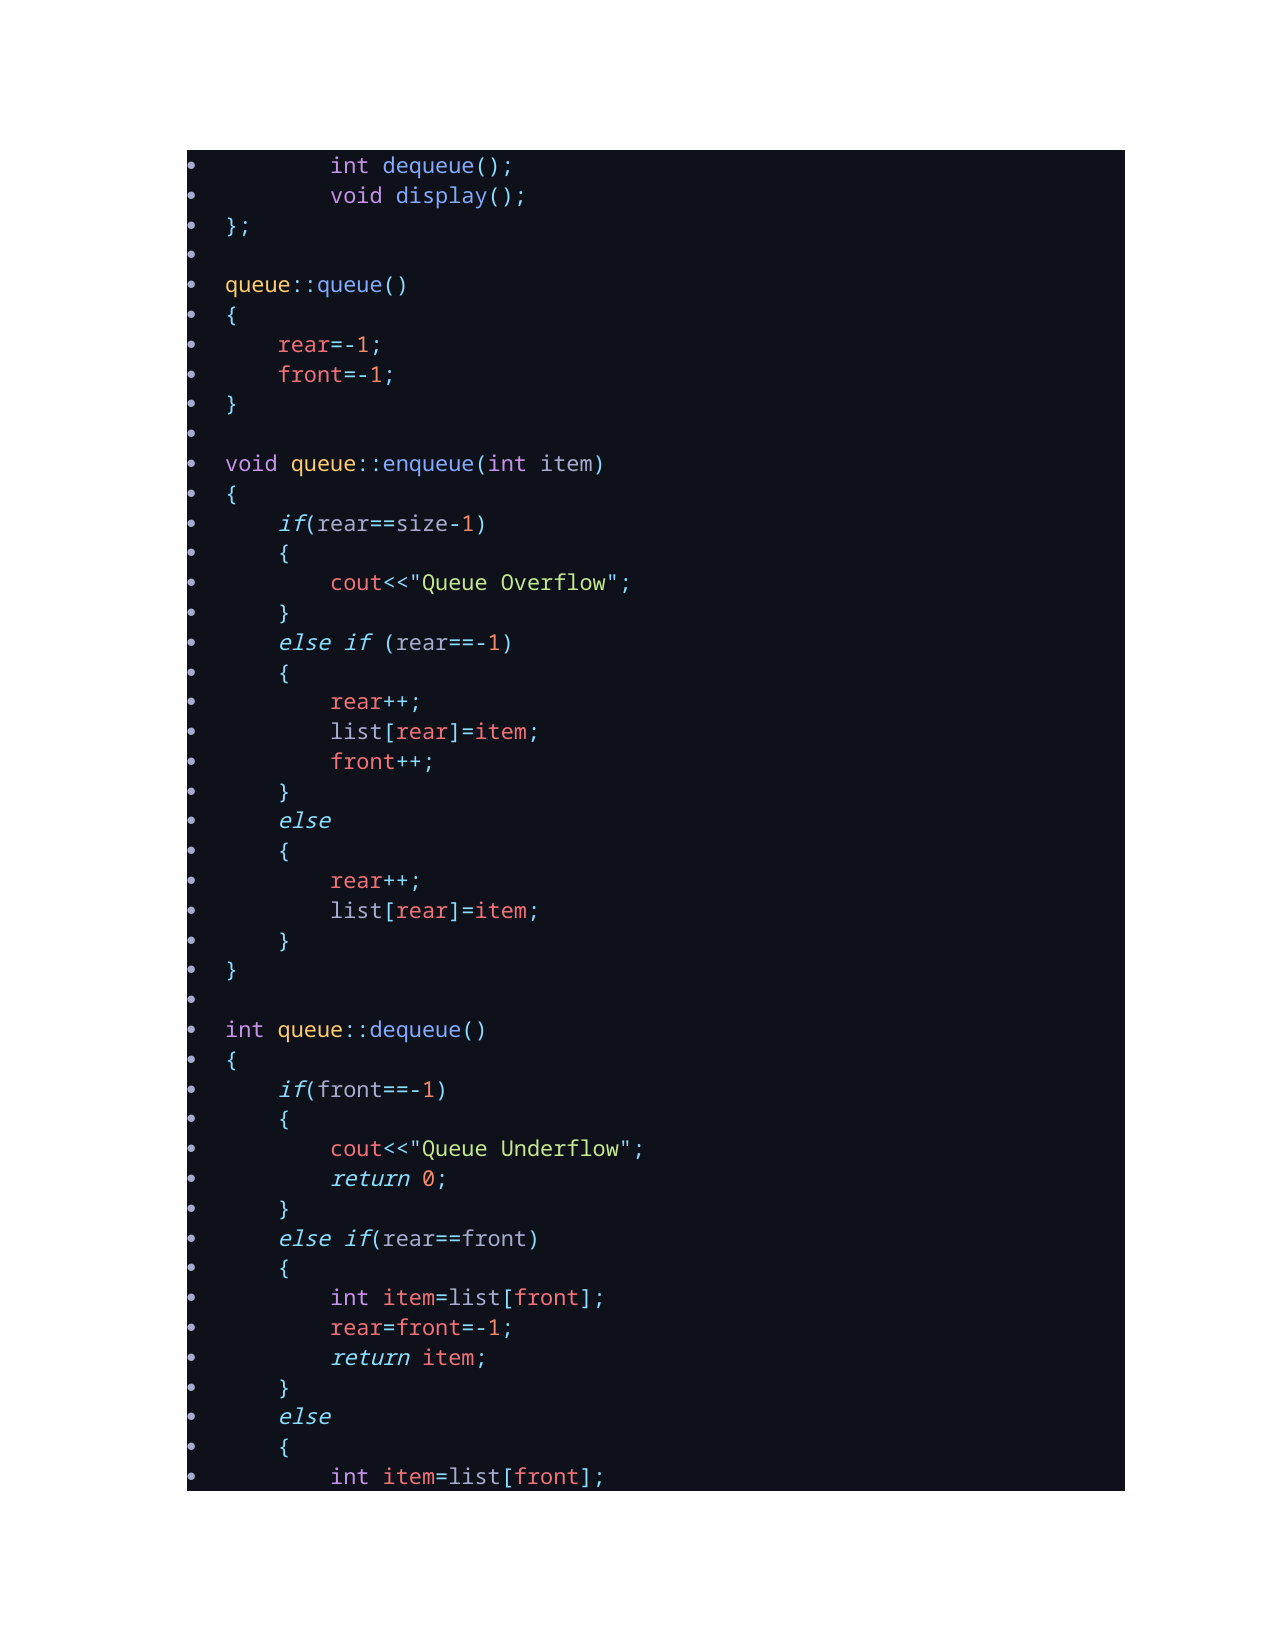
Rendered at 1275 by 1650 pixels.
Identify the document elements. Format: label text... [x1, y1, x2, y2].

list else if (rear==-1) [187, 627, 1125, 656]
list } [187, 776, 1125, 805]
list } [187, 924, 1125, 954]
list int item=list[front]; [187, 1282, 1125, 1312]
list rear=front=-1; [187, 1312, 1125, 1342]
list front=-1; [187, 358, 1125, 388]
list if(front==-1) [187, 1073, 1125, 1103]
list } [187, 597, 1125, 627]
list return 0; [187, 1163, 1125, 1193]
list int queue::dequeue() [187, 1014, 1125, 1044]
list if(rear==size-1) [187, 507, 1125, 537]
list } [187, 954, 1125, 984]
list else [187, 1401, 1125, 1431]
list } [187, 1371, 1125, 1401]
list list[rear]=item; [187, 716, 1125, 746]
list list[rear]=item; [187, 895, 1125, 924]
list }; [187, 209, 1125, 239]
list rear++; [187, 686, 1125, 716]
list { [187, 299, 1125, 329]
list cout<<"Queue Overflow"; [187, 567, 1125, 597]
list void display(); [187, 180, 1125, 209]
list { [187, 835, 1125, 865]
list int dequeue(); [187, 150, 1125, 180]
list { [187, 656, 1125, 686]
list queue::queue() [187, 269, 1125, 299]
list cout<<"Queue Underflow"; [187, 1133, 1125, 1163]
list rear=-1; [187, 329, 1125, 358]
list int item=list[front]; [187, 1461, 1125, 1491]
list { [187, 1103, 1125, 1133]
list front++; [187, 746, 1125, 776]
list { [187, 537, 1125, 567]
list rear++; [187, 865, 1125, 895]
list } [187, 1193, 1125, 1222]
list { [187, 1252, 1125, 1282]
list void queue::enqueue(int item) [187, 448, 1125, 478]
list } [187, 388, 1125, 418]
list else [187, 805, 1125, 835]
list { [187, 478, 1125, 507]
list { [187, 1431, 1125, 1461]
list else if(rear==front) [187, 1222, 1125, 1252]
list return item; [187, 1342, 1125, 1371]
list { [187, 1044, 1125, 1073]
